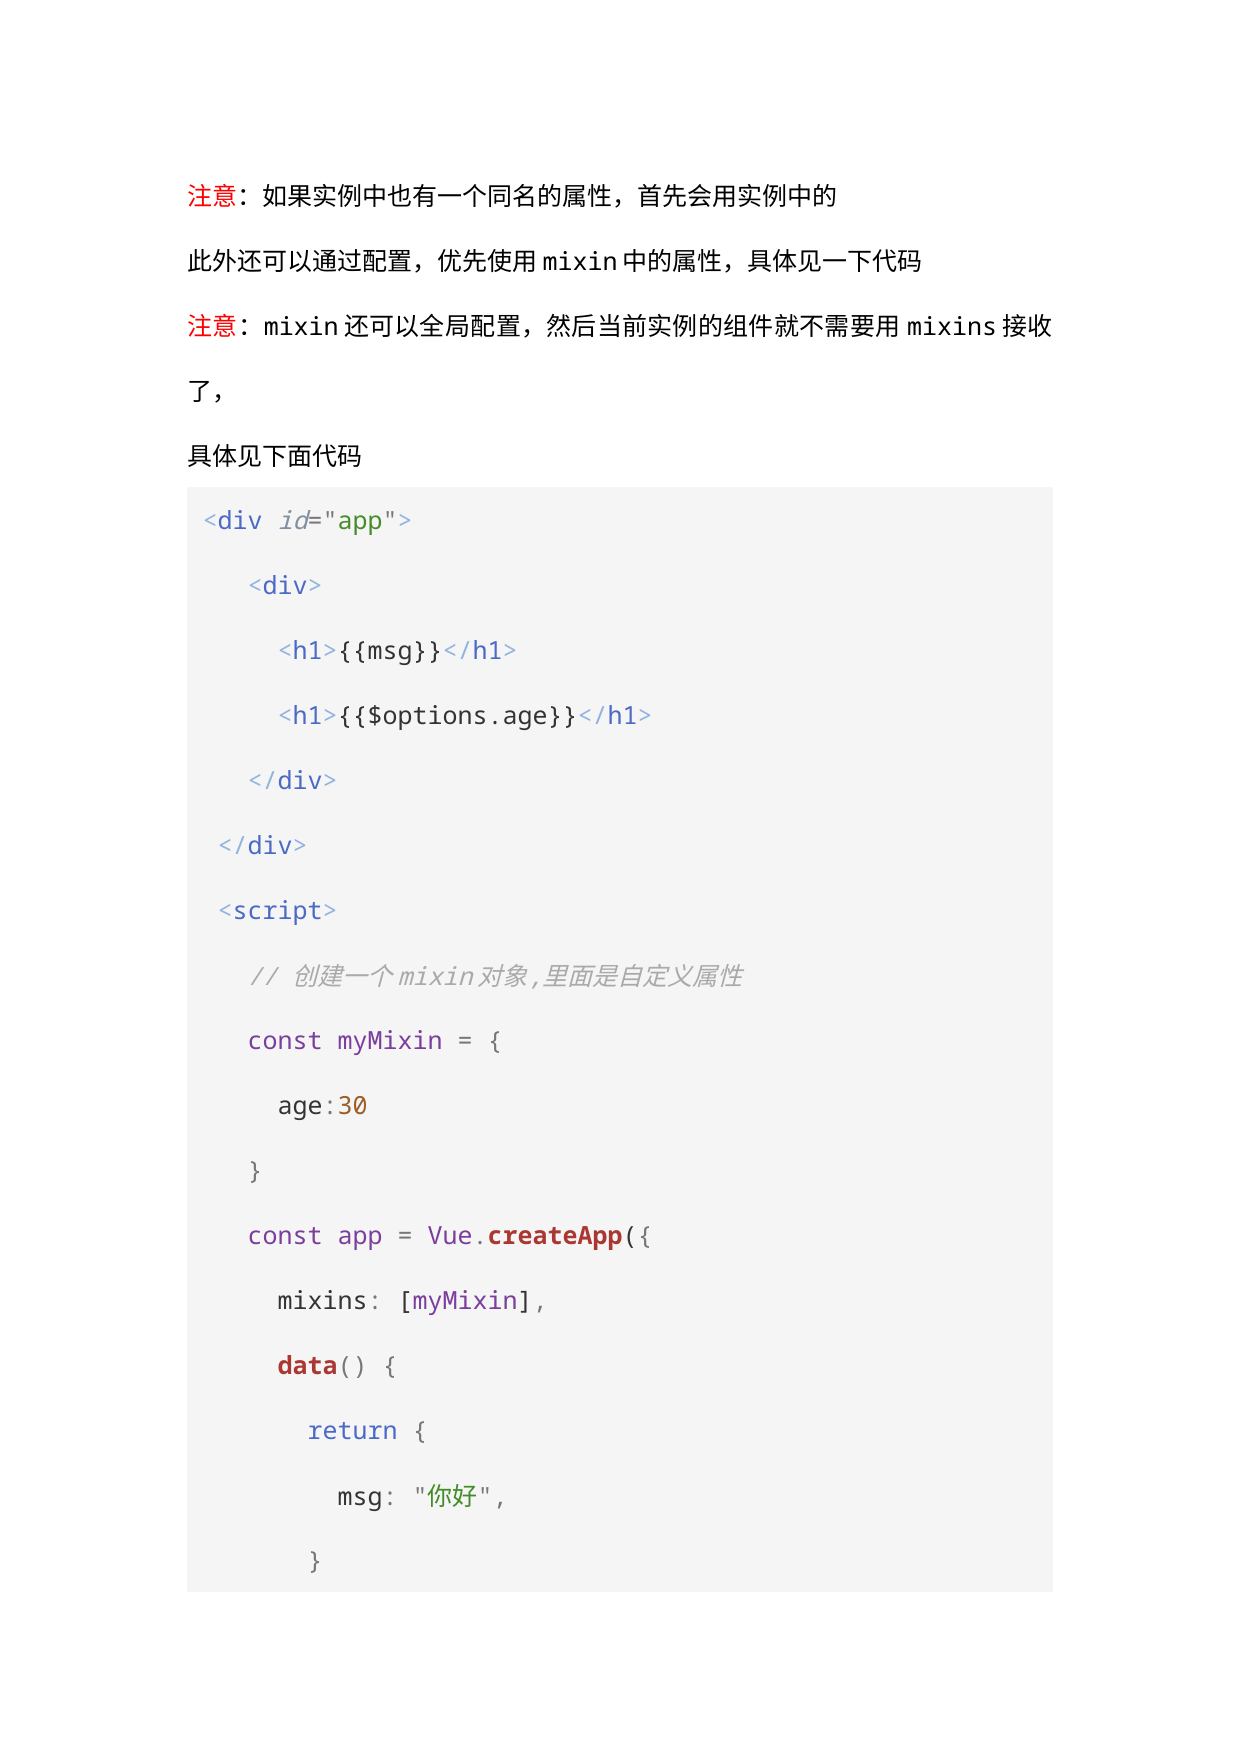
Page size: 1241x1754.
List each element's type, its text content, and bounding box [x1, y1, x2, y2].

text data() { [187, 1332, 1053, 1397]
text mixins: [myMixin], [187, 1267, 1053, 1332]
text 注意：如果实例中也有一个同名的属性，首先会用实例中的 [187, 162, 1053, 227]
text 此外还可以通过配置，优先使用mixin中的属性，具体见一下代码 [187, 227, 1053, 292]
text msg: "你好", [187, 1462, 1053, 1527]
text const myMixin = { [187, 1007, 1053, 1072]
text 具体见下面代码 [187, 422, 1053, 487]
text age:30 [187, 1072, 1053, 1137]
text const app = Vue.createApp({ [187, 1202, 1053, 1267]
text </div> [187, 812, 1053, 877]
text <script> [187, 877, 1053, 942]
text </div> [187, 747, 1053, 812]
text <h1>{{$options.age}}</h1> [187, 682, 1053, 747]
text <div id="app"> [187, 487, 1053, 552]
text } [187, 1527, 1053, 1592]
text } [187, 1137, 1053, 1202]
text return { [187, 1397, 1053, 1462]
text // 创建一个mixin对象,里面是自定义属性 [187, 942, 1053, 1007]
text <h1>{{msg}}</h1> [187, 617, 1053, 682]
text <div> [187, 552, 1053, 617]
text 注意：mixin还可以全局配置，然后当前实例的组件就不需要用mixins接收了， [187, 292, 1053, 422]
